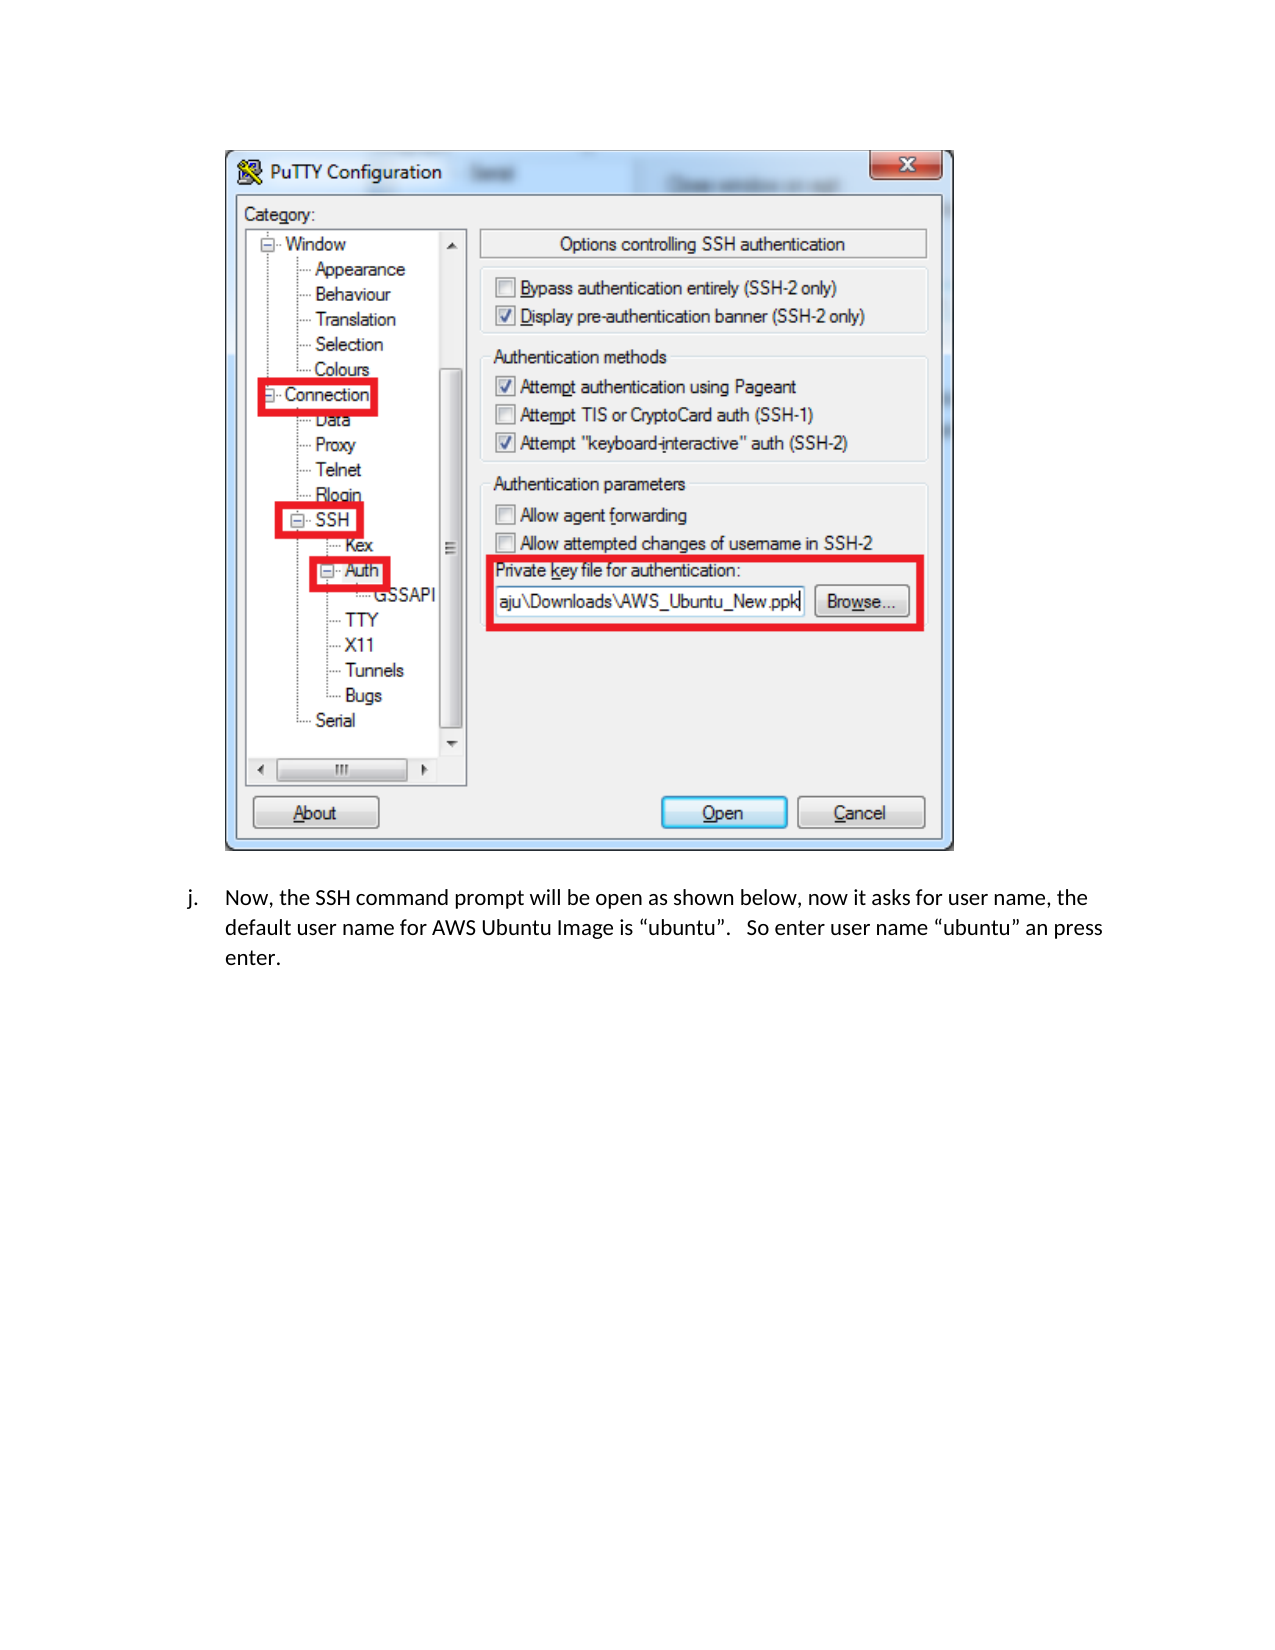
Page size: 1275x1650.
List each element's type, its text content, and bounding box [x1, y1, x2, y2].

list Now, the SSH command prompt will be open as shown below, now it asks for user name, the default user name for AWS Ubuntu Image is “ubuntu”. So enter user name “ubuntu” an press enter. [187, 883, 1125, 971]
picture [225, 150, 954, 851]
